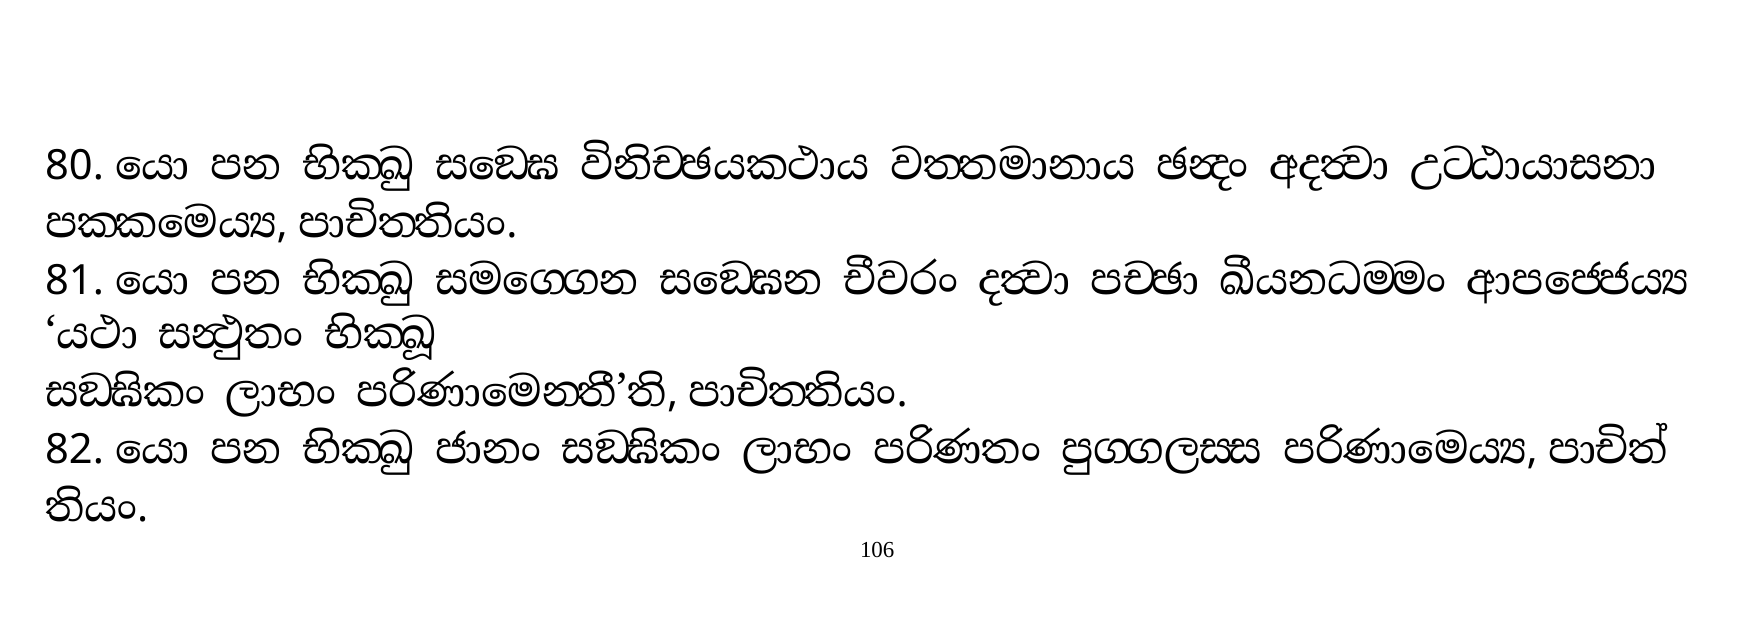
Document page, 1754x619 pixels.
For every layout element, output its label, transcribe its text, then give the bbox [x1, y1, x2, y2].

text 82. යො පන භික‍්ඛු ජානං සඞ‍්ඝිකං ලාභං පරිණතං පුග‍්ගලස‍්ස පරිණාමෙය්‍ය, පාචිත‍්තියං. [45, 419, 1709, 534]
text සඞ‍්ඝිකං ලාභං පරිණාමෙන‍්තී’ති, පාචිත‍්තියං. [45, 362, 1709, 419]
text 81. යො පන භික‍්ඛු සමග‍්ගෙන සඞ‍්ඝෙන චීවරං දත්‍වා පච‍්ඡා ඛීයනධම‍්මං ආපජ‍්ජෙය්‍ය ‘යථා සන්‍ථුතං භික‍්ඛූ [45, 250, 1709, 362]
text 80. යො පන භික‍්ඛු සඞ‍්ඝෙ විනිච‍්ඡයකථාය වත‍්තමානාය ඡන්‍දං අදත්‍වා උට‍්ඨායාසනා පක‍්කමෙය්‍ය, පාචිත‍්තියං. [45, 135, 1709, 250]
